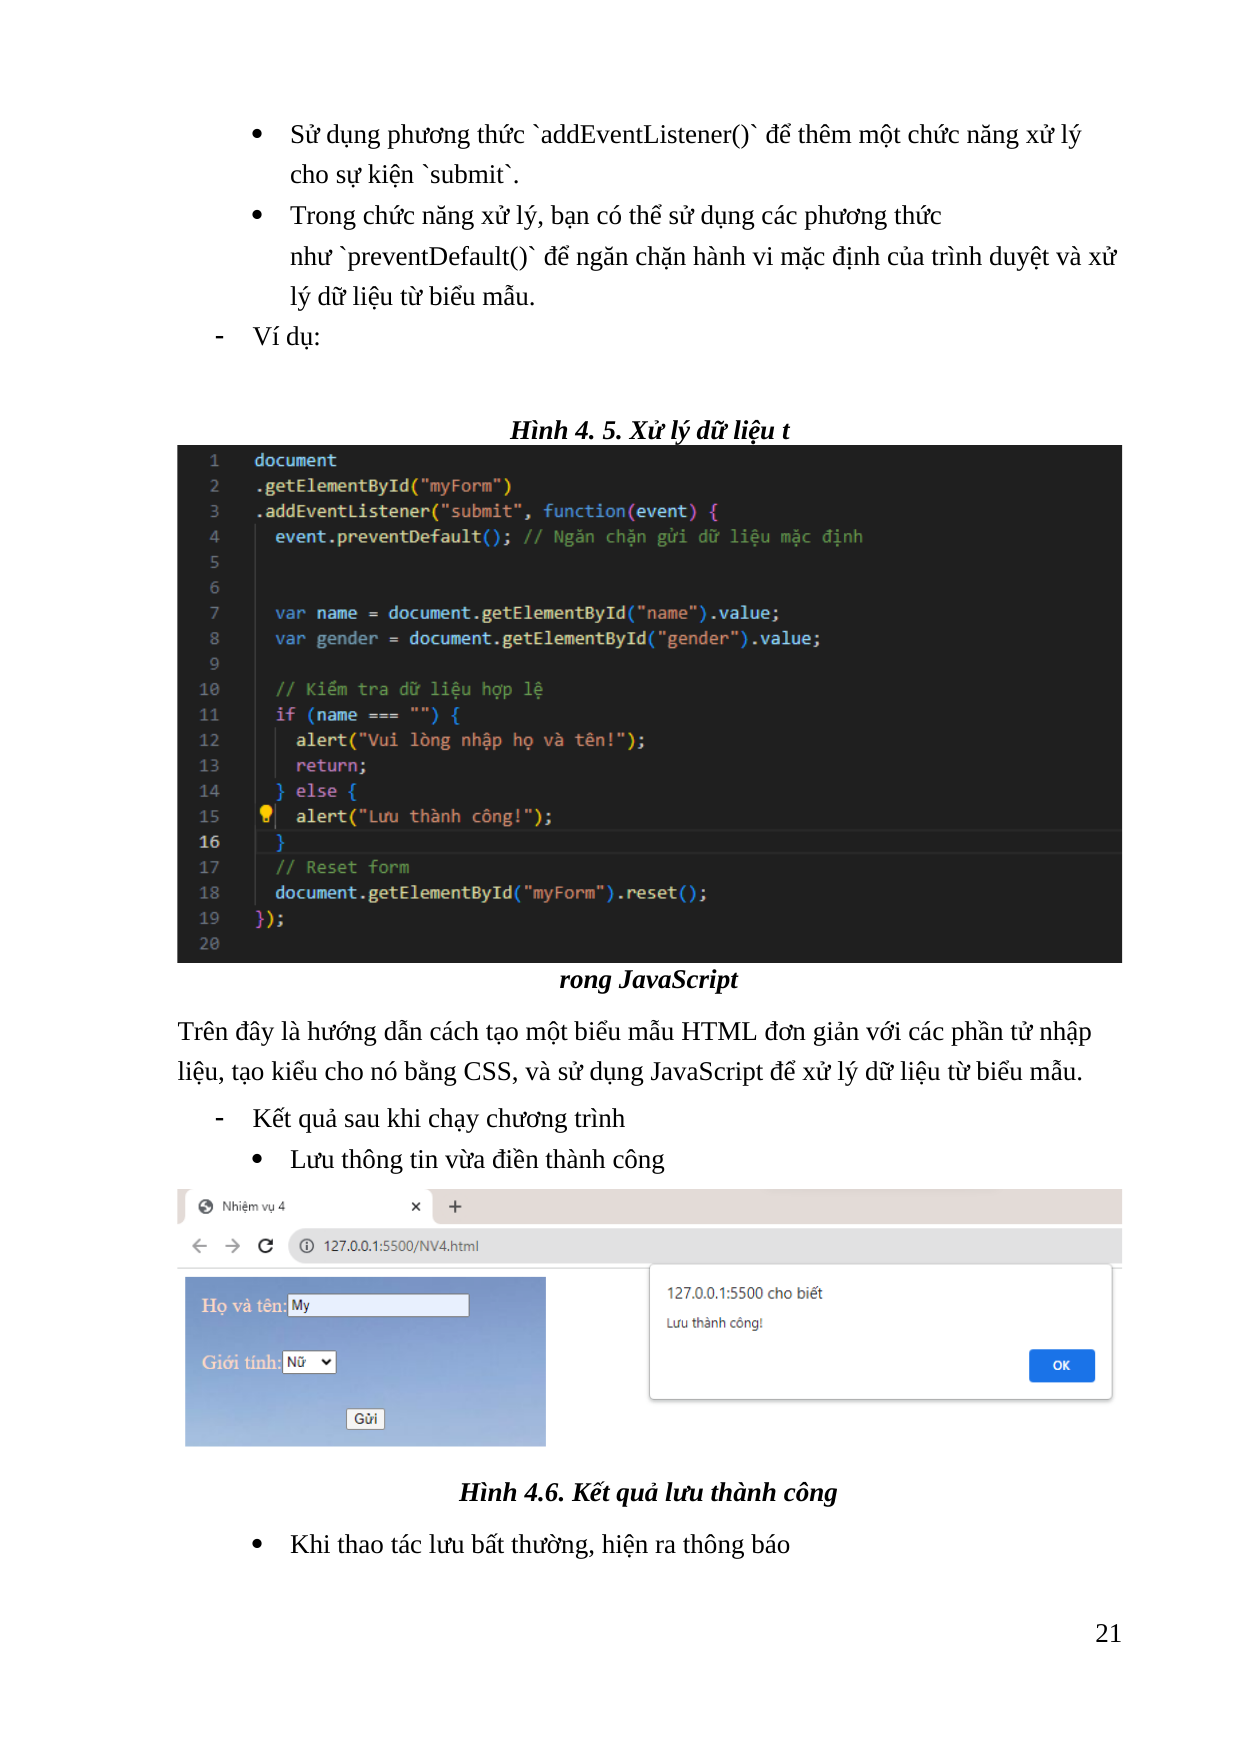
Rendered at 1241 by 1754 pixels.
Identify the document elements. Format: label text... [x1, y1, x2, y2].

list Trong chức năng xử lý, bạn có thể sử dụng các phương thức như `preventDefault()` để ngăn chặn hành vi mặc định của trình duyệt và xử lý dữ liệu từ biểu mẫu. [252, 199, 1122, 311]
text Hình 4. 5. Xử lý dữ liệu trong JavaScript [177, 414, 1122, 445]
list Khi thao tác lưu bất thường, hiện ra thông báo [252, 1528, 1122, 1559]
text Hình 4. 5. Xử lý dữ liệu trong JavaScript [177, 963, 1122, 994]
list Sử dụng phương thức `addEventListener()` để thêm một chức năng xử lý cho sự kiện `submit`. [252, 118, 1122, 190]
picture [177, 1189, 1123, 1461]
list Ví dụ: [215, 320, 1122, 352]
picture [177, 445, 1123, 963]
list Lưu thông tin vừa điền thành công [252, 1143, 1122, 1174]
list Kết quả sau khi chạy chương trình [215, 1102, 1122, 1133]
text Hình 4.6. Kết quả lưu thành công [177, 1476, 1122, 1507]
text Trên đây là hướng dẫn cách tạo một biểu mẫu HTML đơn giản với các phần tử nhập liệu, tạo kiểu cho nó bằng CSS, và sử dụng JavaScript để xử lý dữ liệu từ biểu mẫu. [177, 1015, 1122, 1087]
